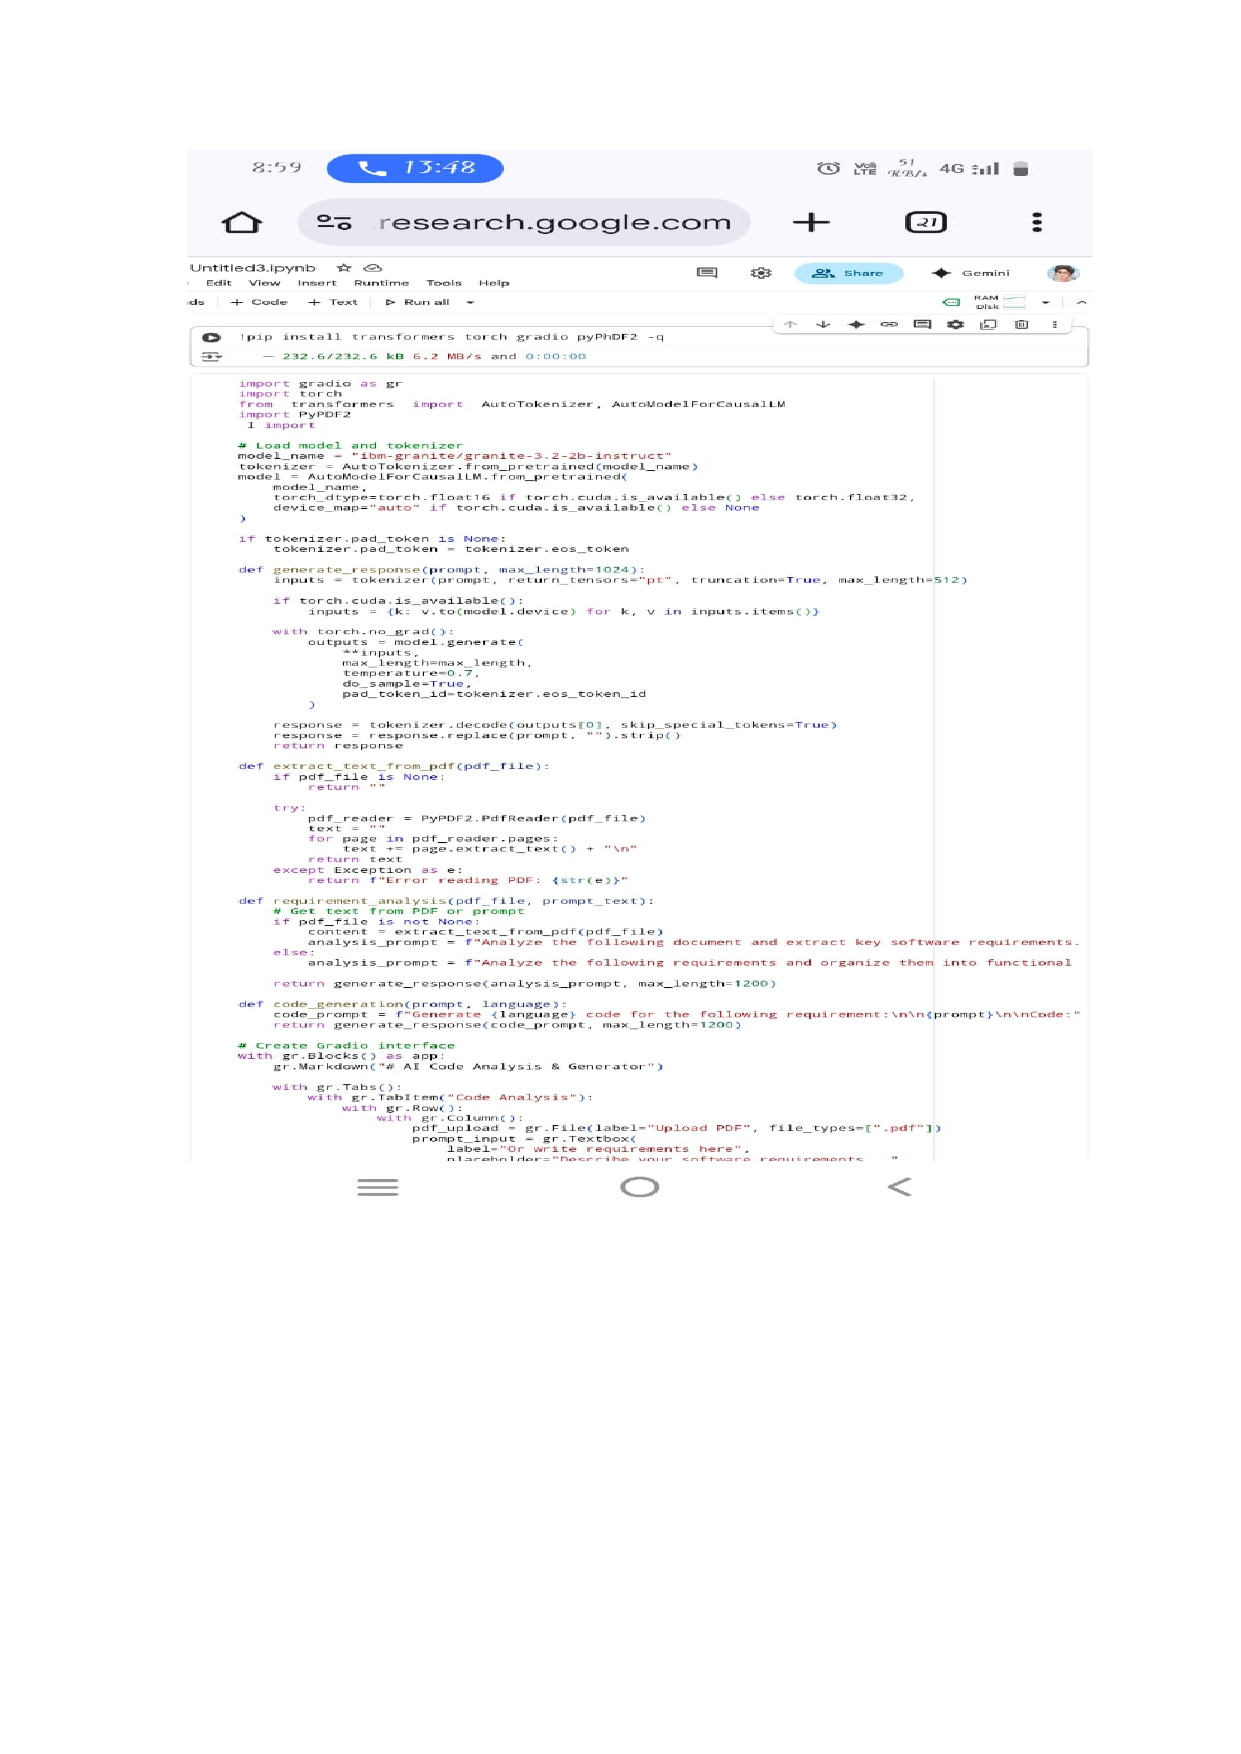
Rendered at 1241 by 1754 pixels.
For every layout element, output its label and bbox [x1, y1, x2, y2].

picture [187, 150, 1093, 1212]
